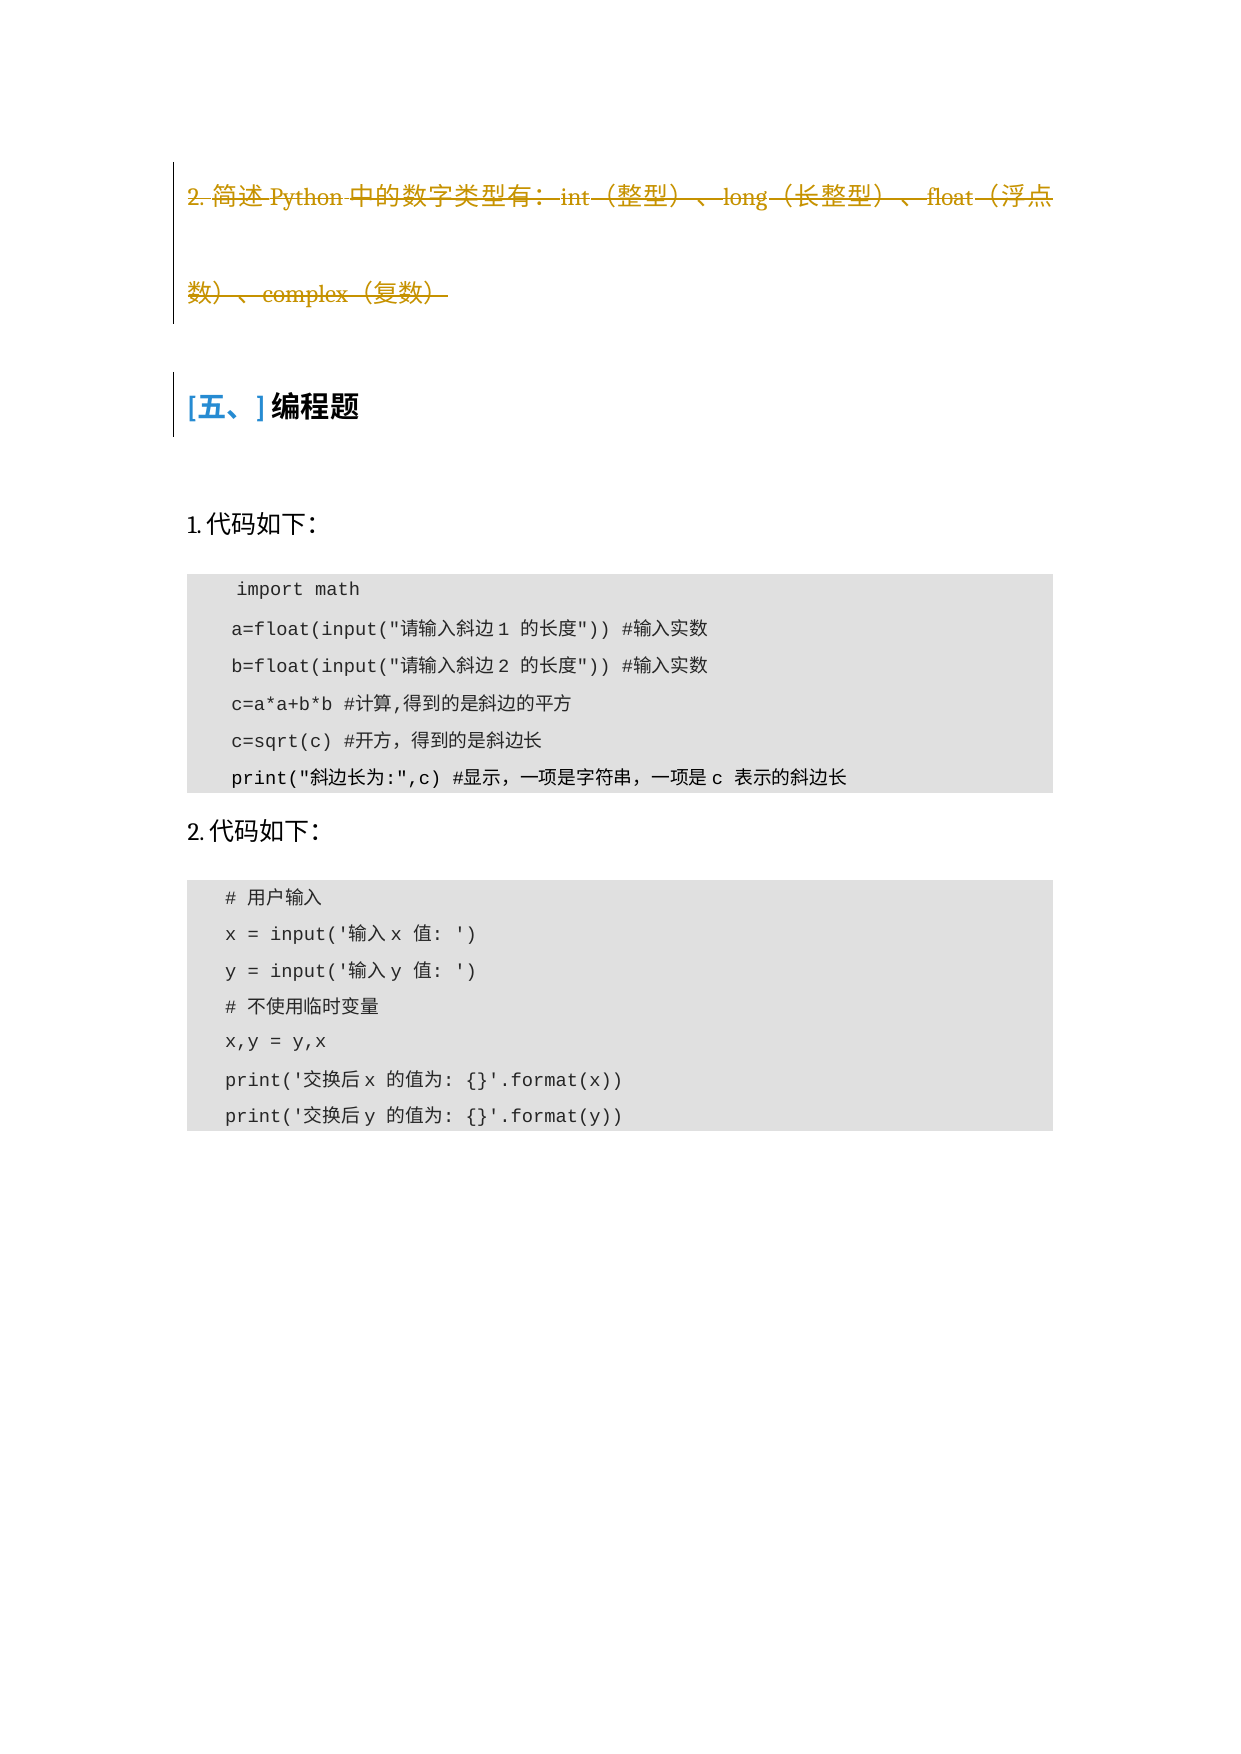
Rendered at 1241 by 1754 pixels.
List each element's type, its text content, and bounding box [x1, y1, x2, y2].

text y = input('输入 y 值: ') [187, 953, 1053, 986]
text x,y = y,x [187, 1026, 1053, 1059]
text print('交换后 y 的值为: {}'.format(y)) [187, 1098, 1053, 1131]
text # 用户输入 [187, 880, 1053, 912]
text 1. 代码如下： [187, 491, 1053, 556]
text import math a=float(input("请输入斜边 1 的长度")) #输入实数 b=float(input("请输入斜边 2 的长度")) #输入实数 c=a*a+b*b #计算,得到的是斜边的平方 c=sqrt(c) #开方，得到的是斜边长 print("斜边长为:",c) #显示，一项是字符串，一项是 c 表示的斜边长 [187, 574, 1053, 793]
subtitle 编程题 [187, 372, 1053, 437]
text # 不使用临时变量 [187, 989, 1053, 1022]
text 2. 代码如下： [187, 797, 1053, 862]
text print('交换后 x 的值为: {}'.format(x)) [187, 1062, 1053, 1094]
text x = input('输入 x 值: ') [187, 916, 1053, 949]
